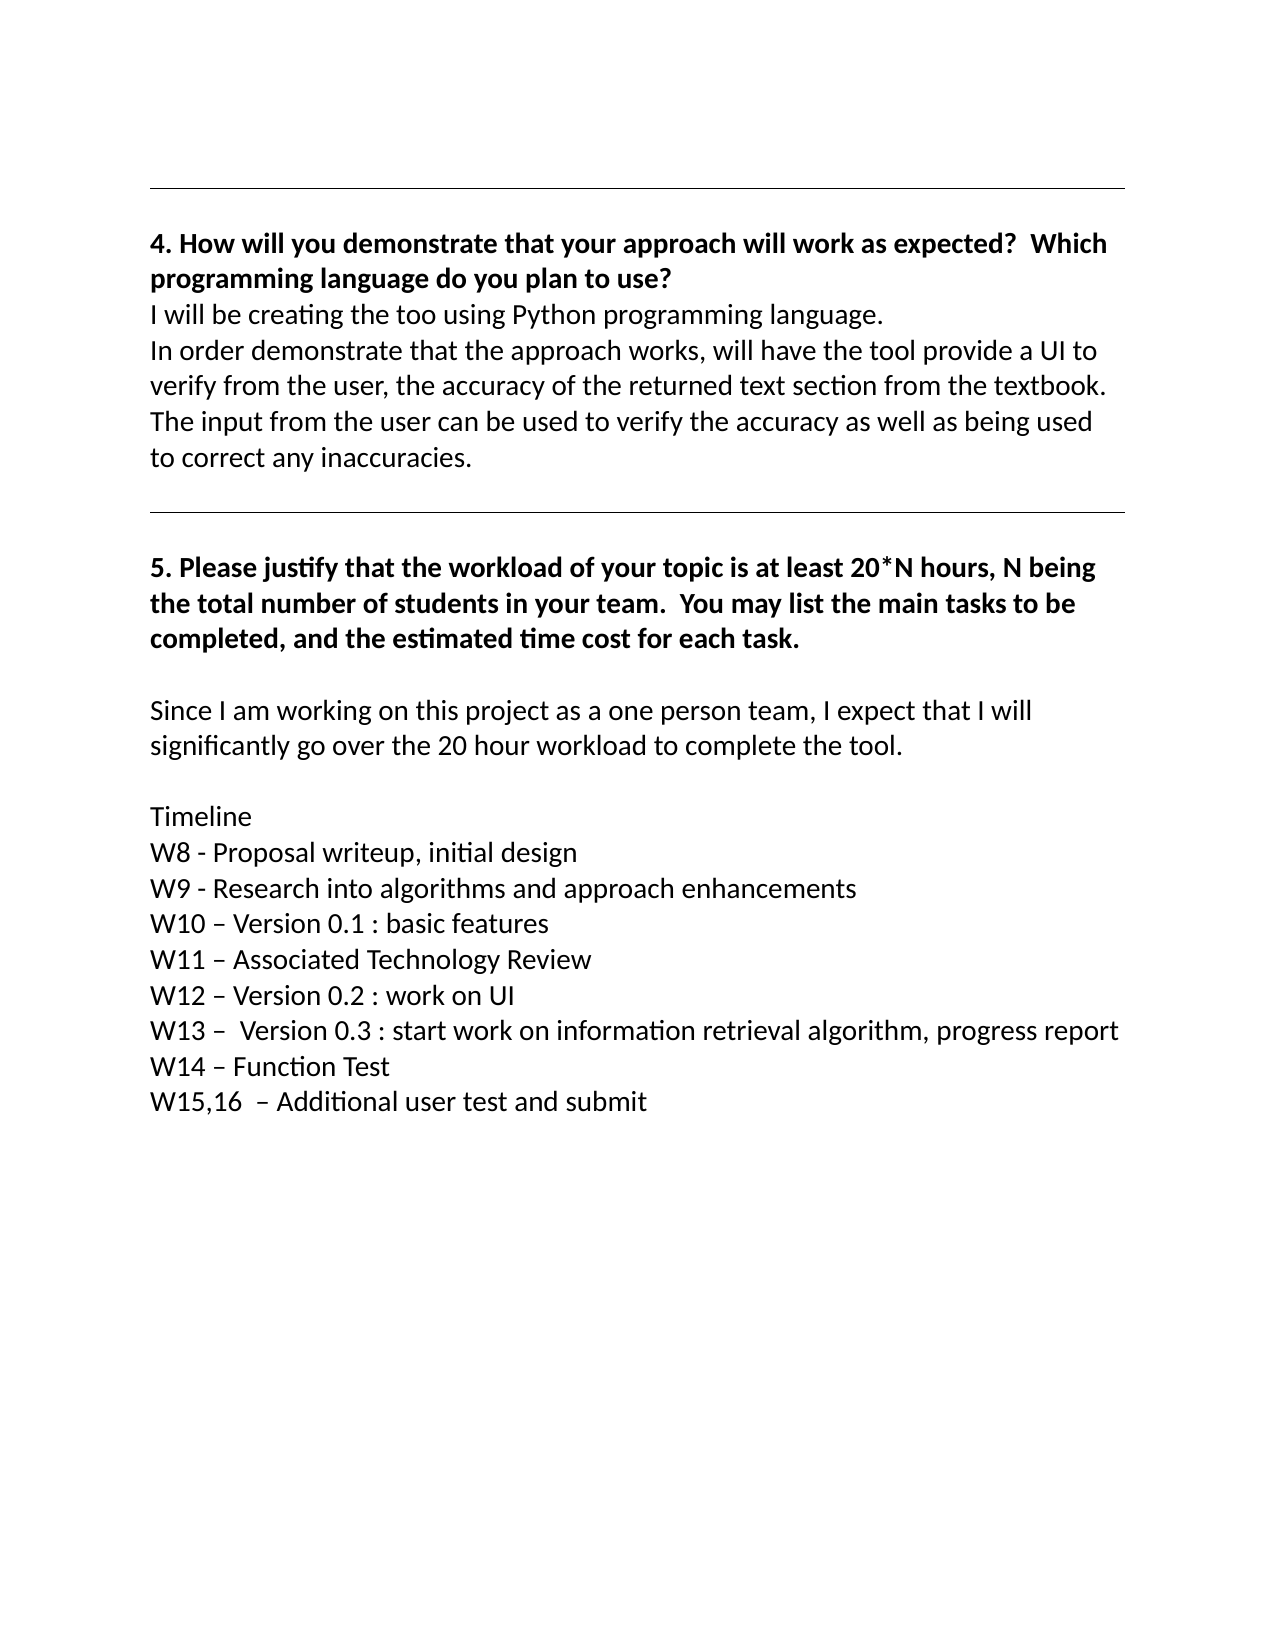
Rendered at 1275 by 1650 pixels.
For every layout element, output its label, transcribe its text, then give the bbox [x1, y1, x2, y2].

text 4. How will you demonstrate that your approach will work as expected? Which programming language do you plan to use? [150, 225, 1125, 296]
text 5. Please justify that the workload of your topic is at least 20*N hours, N being the total number of students in your team. You may list the main tasks to be completed, and the estimated time cost for each task. [150, 549, 1125, 656]
text W15,16 – Additional user test and submit [150, 1083, 1125, 1119]
text W8 - Proposal writeup, initial design [150, 834, 1125, 870]
text W13 – Version 0.3 : start work on information retrieval algorithm, progress report [150, 1012, 1125, 1048]
text W14 – Function Test [150, 1048, 1125, 1083]
text W10 – Version 0.1 : basic features [150, 905, 1125, 941]
text Timeline [150, 798, 1125, 834]
text The input from the user can be used to verify the accuracy as well as being used to correct any inaccuracies. [150, 403, 1125, 474]
text Since I am working on this project as a one person team, I expect that I will significantly go over the 20 hour workload to complete the tool. [150, 692, 1125, 763]
text W11 – Associated Technology Review [150, 941, 1125, 977]
text W12 – Version 0.2 : work on UI [150, 977, 1125, 1012]
text I will be creating the too using Python programming language. [150, 296, 1125, 332]
text W9 - Research into algorithms and approach enhancements [150, 870, 1125, 905]
text In order demonstrate that the approach works, will have the tool provide a UI to verify from the user, the accuracy of the returned text section from the textbook. [150, 332, 1125, 403]
